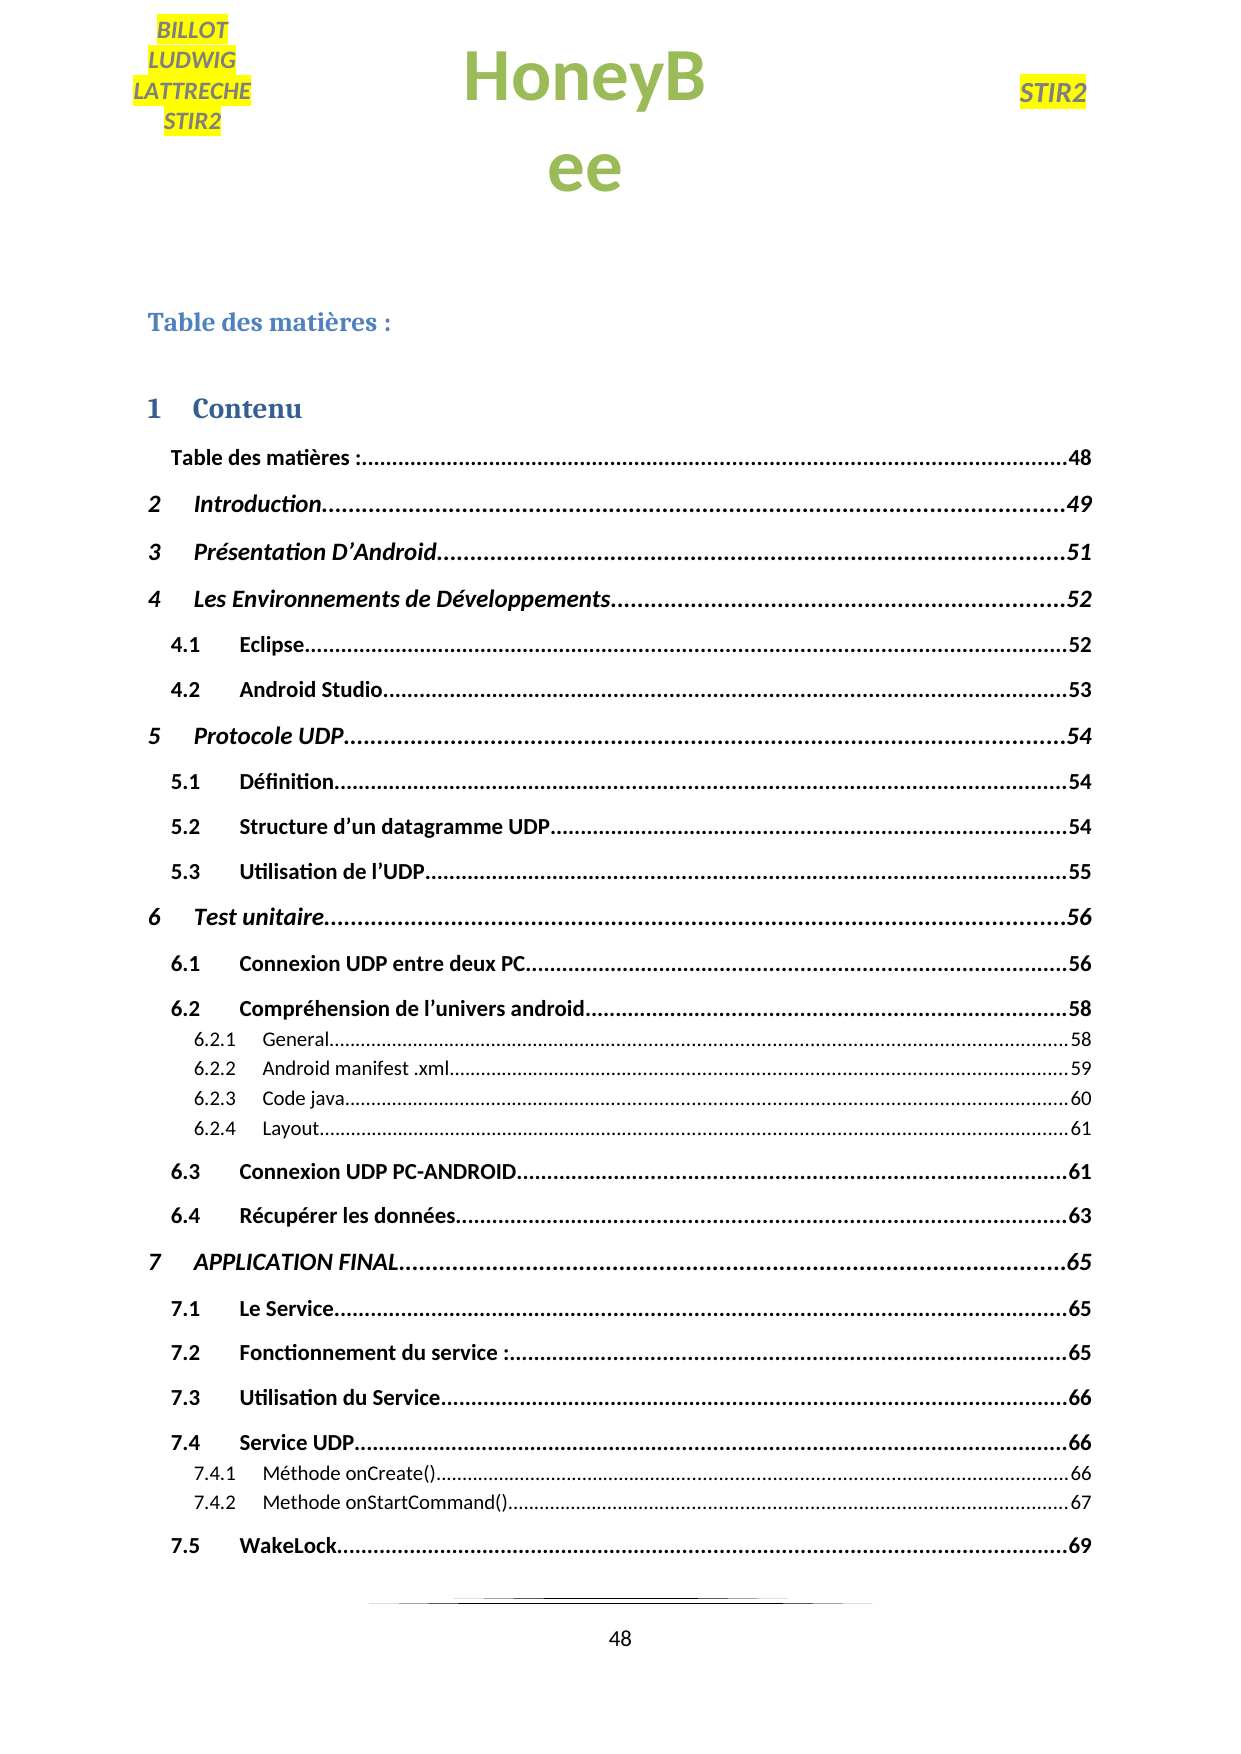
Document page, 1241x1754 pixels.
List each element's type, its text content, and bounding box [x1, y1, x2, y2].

subtitle Table des matières : [148, 307, 1093, 338]
